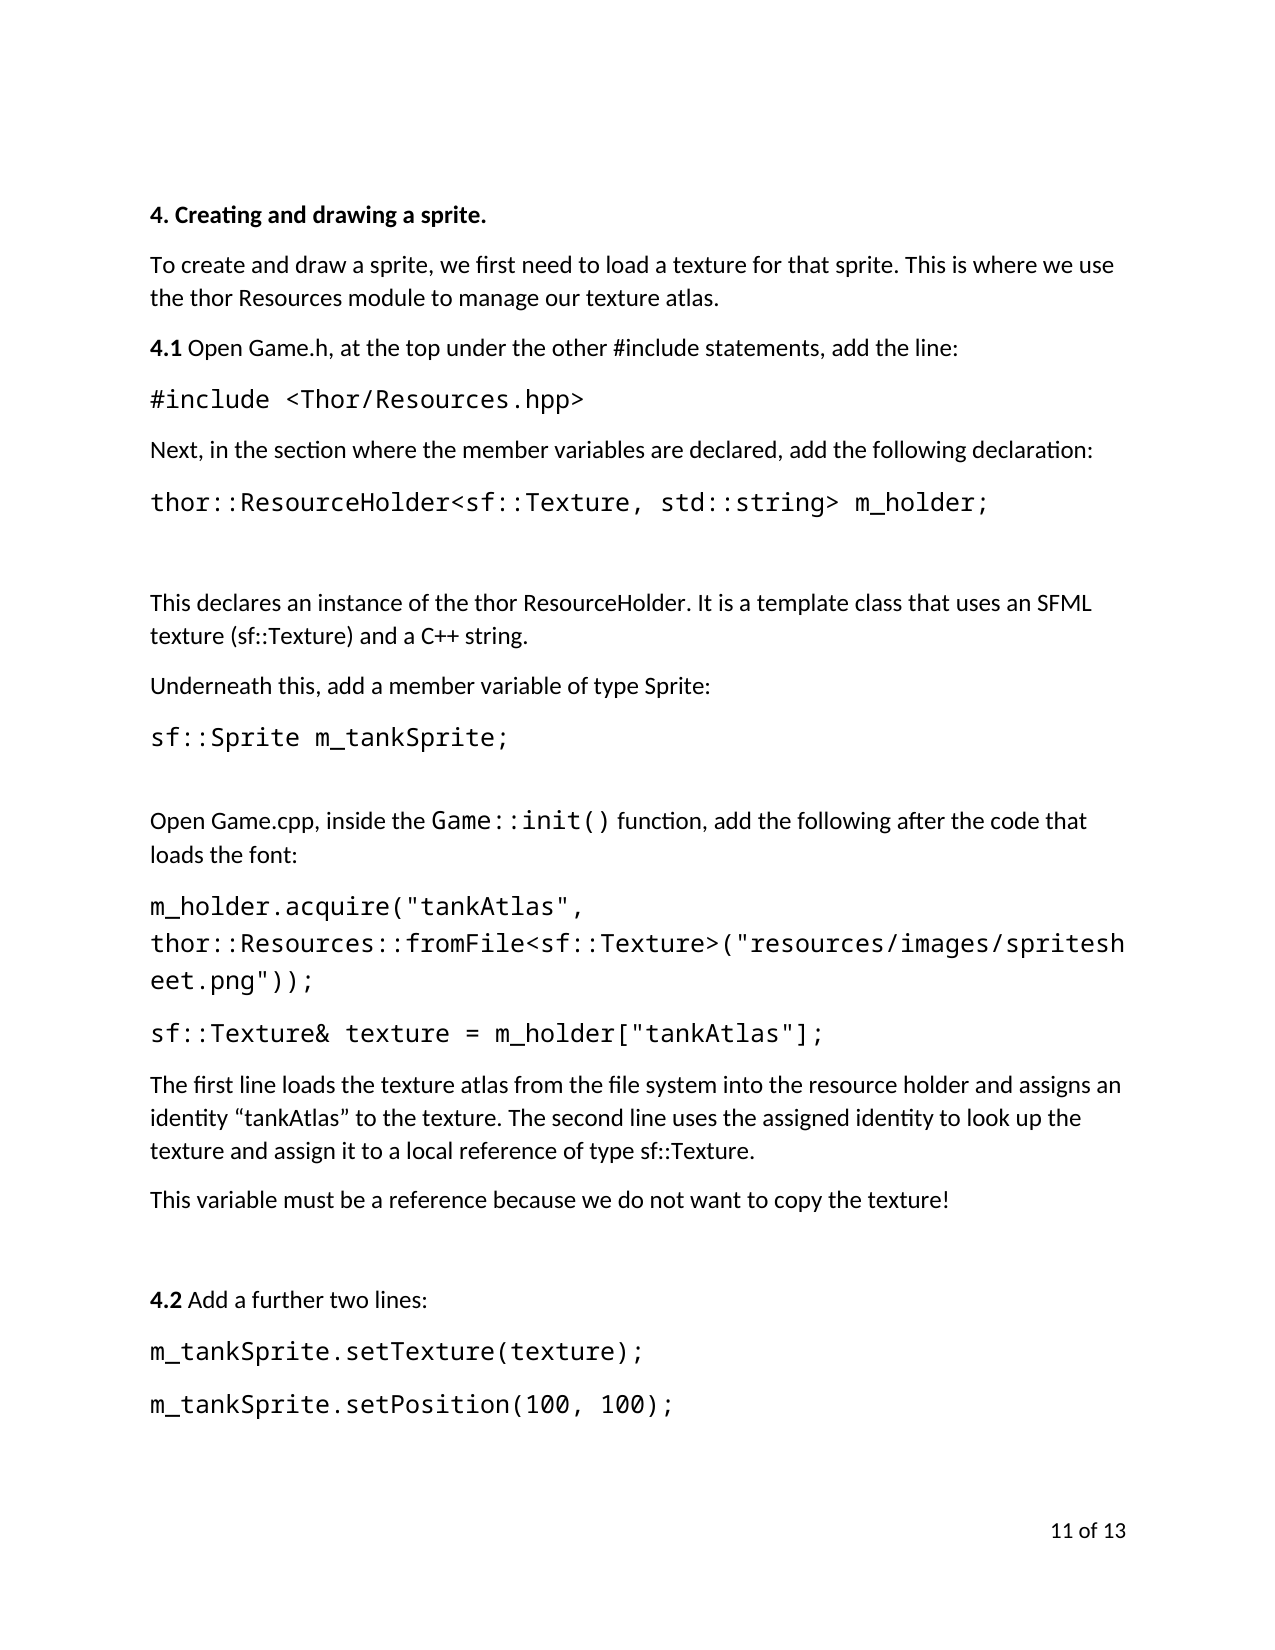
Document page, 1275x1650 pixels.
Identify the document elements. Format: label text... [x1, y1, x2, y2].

text Open Game.cpp, inside the Game::init() function, add the following after the code that loads the font: [150, 803, 1125, 870]
text Next, in the section where the member variables are declared, add the following declaration: [150, 435, 1125, 465]
text This declares an instance of the thor ResourceHolder. It is a template class that uses an SFML texture (sf::Texture) and a C++ string. [150, 587, 1125, 651]
text To create and draw a sprite, we first need to load a texture for that sprite. This is where we use the thor Resources module to manage our texture atlas. [150, 249, 1125, 313]
text m_tankSprite.setPosition(100, 100); [150, 1387, 1125, 1421]
text This variable must be a reference because we do not want to copy the texture! [150, 1184, 1125, 1215]
text The first line loads the texture atlas from the file system into the resource holder and assigns an identity “tankAtlas” to the texture. The second line uses the assigned identity to look up the texture and assign it to a local reference of type sf::Texture. [150, 1069, 1125, 1166]
text sf::Sprite m_tankSprite; [150, 719, 1125, 784]
text m_holder.acquire("tankAtlas", thor::Resources::fromFile<sf::Texture>("resources/images/spritesheet.png")); [150, 889, 1125, 996]
text m_tankSprite.setTexture(texture); [150, 1333, 1125, 1367]
text 4.1 Open Game.h, at the top under the other #include statements, add the line: [150, 332, 1125, 362]
text 4.2 Add a further two lines: [150, 1284, 1125, 1314]
text 4. Creating and drawing a sprite. [150, 199, 1125, 230]
text #include <Thor/Resources.hpp> [150, 381, 1125, 415]
text thor::ResourceHolder<sf::Texture, std::string> m_holder; [150, 484, 1125, 518]
text Underneath this, add a member variable of type Sprite: [150, 670, 1125, 700]
text sf::Texture& texture = m_holder["tankAtlas"]; [150, 1016, 1125, 1050]
